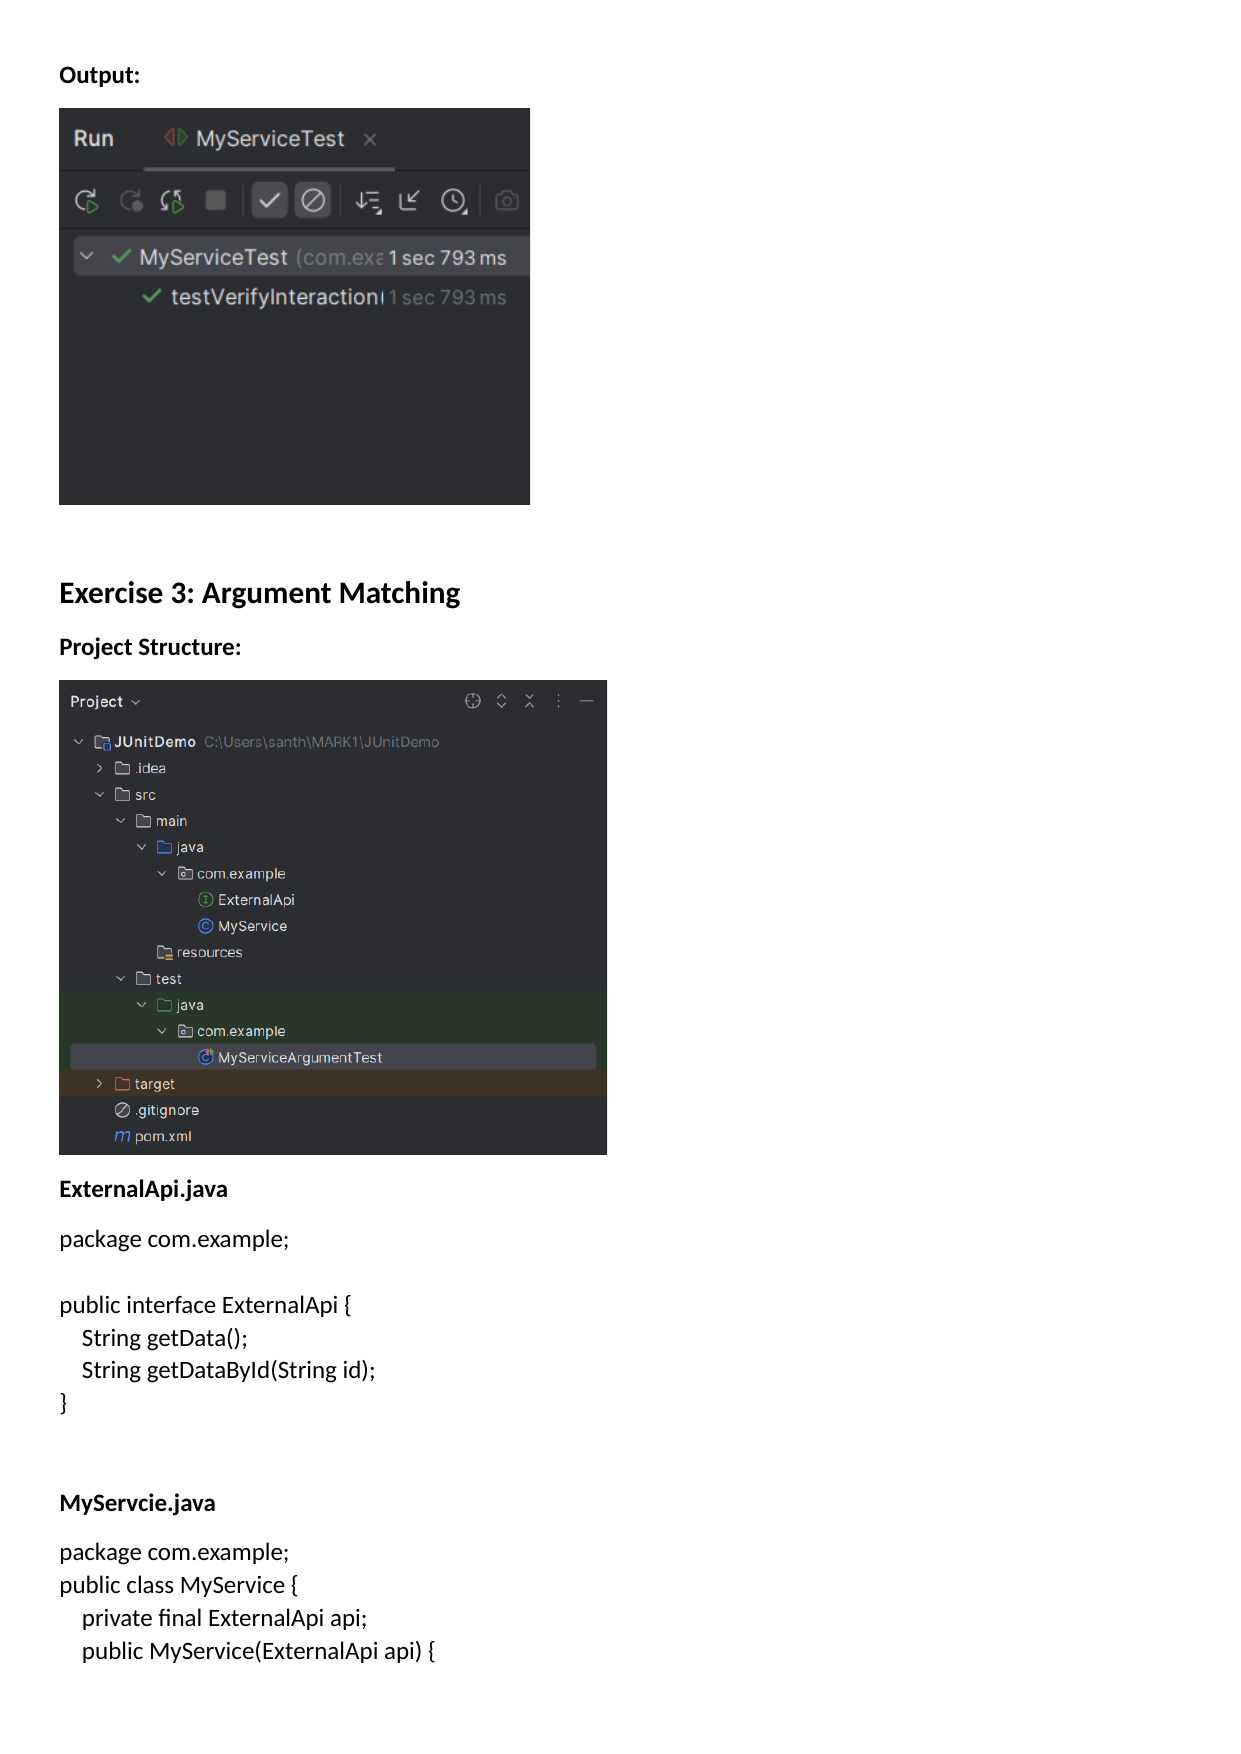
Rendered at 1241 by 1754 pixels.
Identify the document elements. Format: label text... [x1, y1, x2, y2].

text Exercise 3: Argument Matching [59, 573, 1181, 611]
picture [59, 108, 531, 505]
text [59, 1536, 1181, 1666]
text MyServcie.java [59, 1487, 1181, 1517]
text package com.example; public interface ExternalApi { String getData(); String getDataById(String id); } [59, 1223, 1181, 1418]
text Output: [59, 59, 1181, 89]
text Project Structure: [59, 631, 1181, 662]
picture [59, 680, 608, 1155]
text ExternalApi.java [59, 1173, 1181, 1204]
